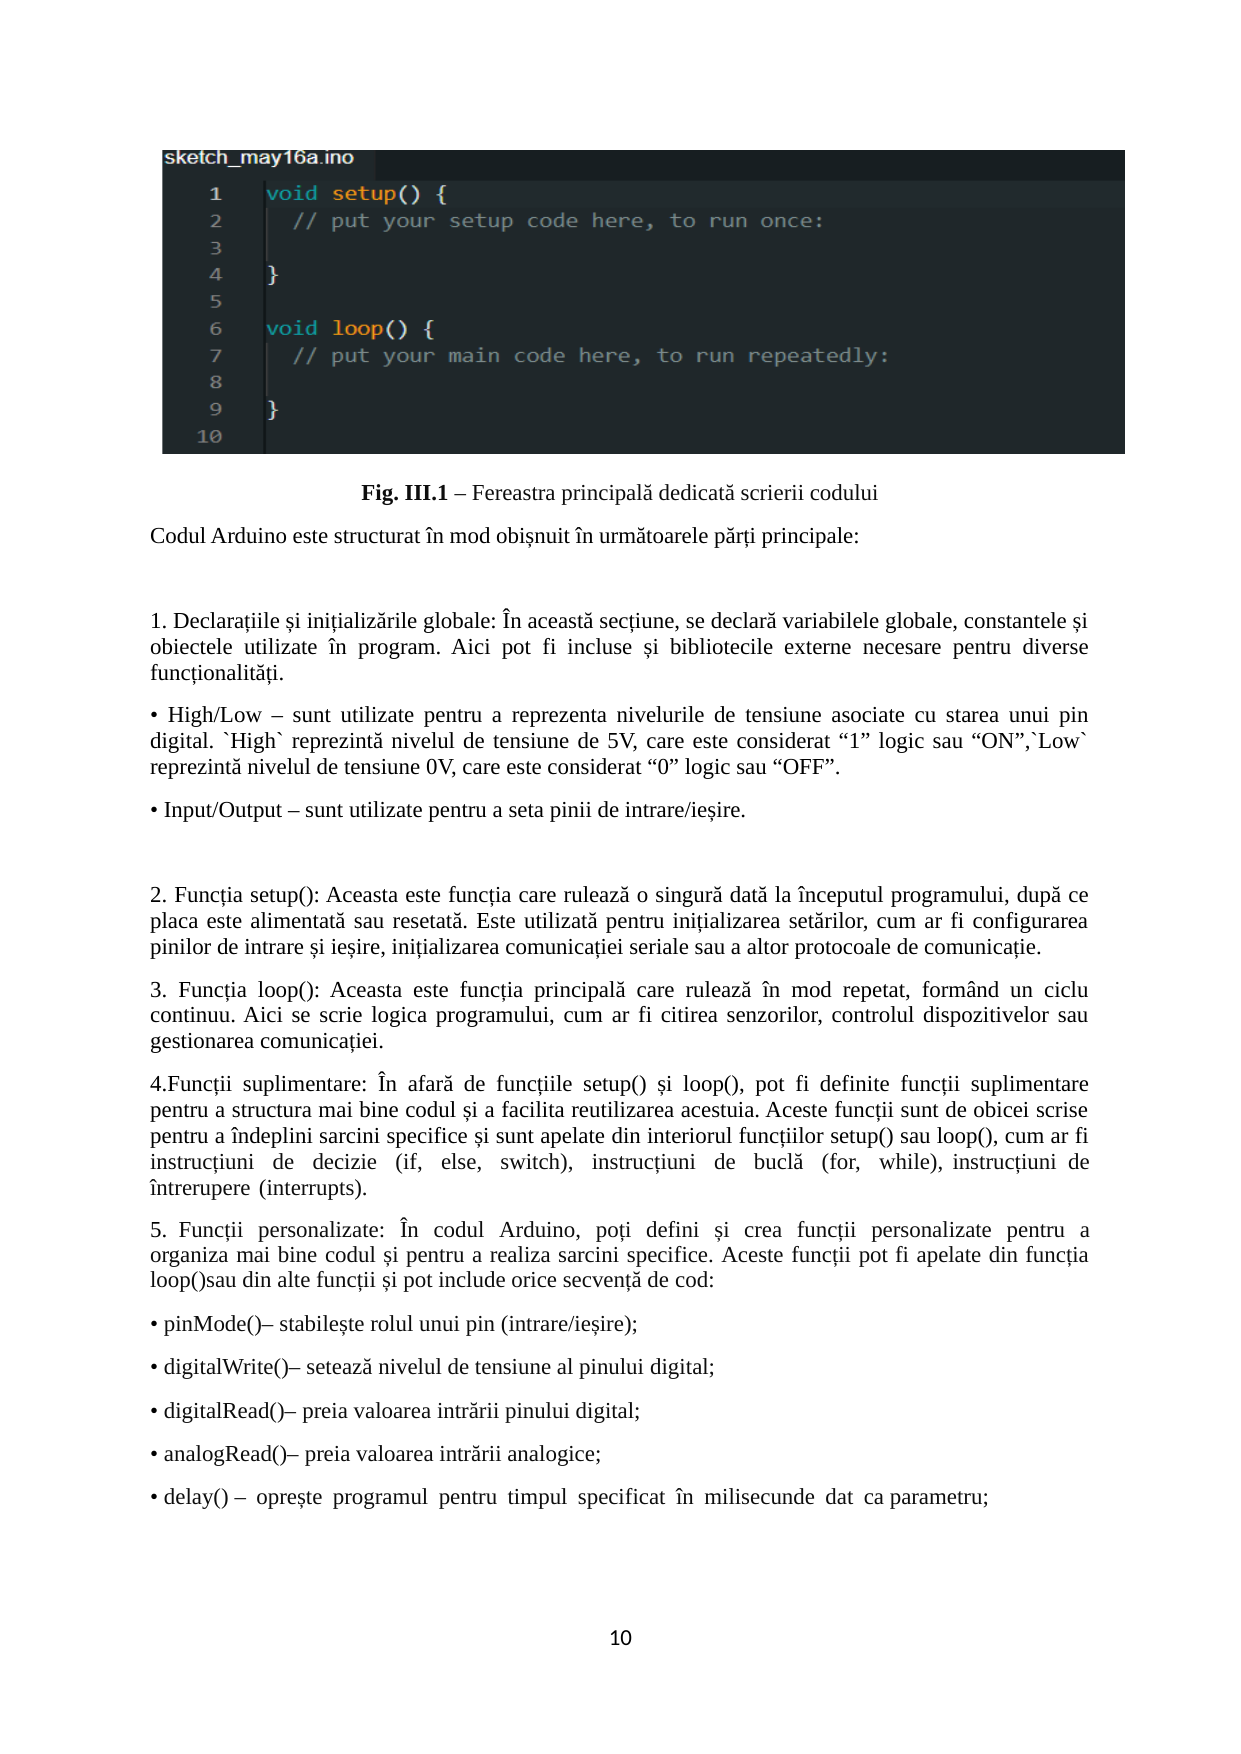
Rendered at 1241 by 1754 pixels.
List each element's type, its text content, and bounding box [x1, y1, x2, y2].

text 1. Declarațiile și inițializările globale: În această secțiune, se declară variabilele globale, constantele și obiectele utilizate în program. Aici pot fi incluse și bibliotecile externe necesare pentru diverse funcționalități. [150, 608, 1090, 685]
text • analogRead()– preia valoarea intrării analogice; [150, 1441, 1090, 1467]
picture [162, 150, 1125, 454]
text 3. Funcția loop(): Aceasta este funcția principală care rulează în mod repetat, formând un ciclu continuu. Aici se scrie logica programului, cum ar fi citirea senzorilor, controlul dispozitivelor sau gestionarea comunicației. [150, 976, 1090, 1054]
text 2. Funcția setup(): Aceasta este funcția care rulează o singură dată la începutul programului, după ce placa este alimentată sau resetată. Este utilizată pentru inițializarea setărilor, cum ar fi configurarea pinilor de intrare și ieșire, inițializarea comunicației seriale sau a altor protocoale de comunicație. [150, 882, 1090, 959]
text • High/Low – sunt utilizate pentru a reprezenta nivelurile de tensiune asociate cu starea unui pin digital. `High` reprezintă nivelul de tensiune de 5V, care este considerat “1” logic sau “ON”,`Low` reprezintă nivelul de tensiune 0V, care este considerat “0” logic sau “OFF”. [150, 702, 1090, 780]
text Codul Arduino este structurat în mod obișnuit în următoarele părți principale: [150, 522, 1090, 548]
text • digitalWrite()– setează nivelul de tensiune al pinului digital; [150, 1353, 1090, 1380]
text Fig. III.1 – Fereastra principală dedicată scrierii codului [150, 480, 1090, 506]
text • delay() – oprește programul pentru timpul specificat în milisecunde dat ca parametru; [150, 1483, 1090, 1509]
text • Input/Output – sunt utilizate pentru a seta pinii de intrare/ieșire. [150, 797, 1090, 822]
text • pinMode()– stabilește rolul unui pin (intrare/ieșire); [150, 1310, 1090, 1336]
text 5. Funcții personalizate: În codul Arduino, poți defini și crea funcții personalizate pentru a organiza mai bine codul și pentru a realiza sarcini specifice. Aceste funcții pot fi apelate din funcția loop()sau din alte funcții și pot include orice secvență de cod: [150, 1217, 1090, 1293]
text 4.Funcții suplimentare: În afară de funcțiile setup() și loop(), pot fi definite funcții suplimentare pentru a structura mai bine codul și a facilita reutilizarea acestuia. Aceste funcții sunt de obicei scrise pentru a îndeplini sarcini specifice și sunt apelate din interiorul funcțiilor setup() sau loop(), cum ar fi instrucțiuni de decizie (if, else, switch), instrucțiuni de buclă (for, while), instrucțiuni de întrerupere (interrupts). [150, 1071, 1090, 1200]
text • digitalRead()– preia valoarea intrării pinului digital; [150, 1397, 1090, 1423]
